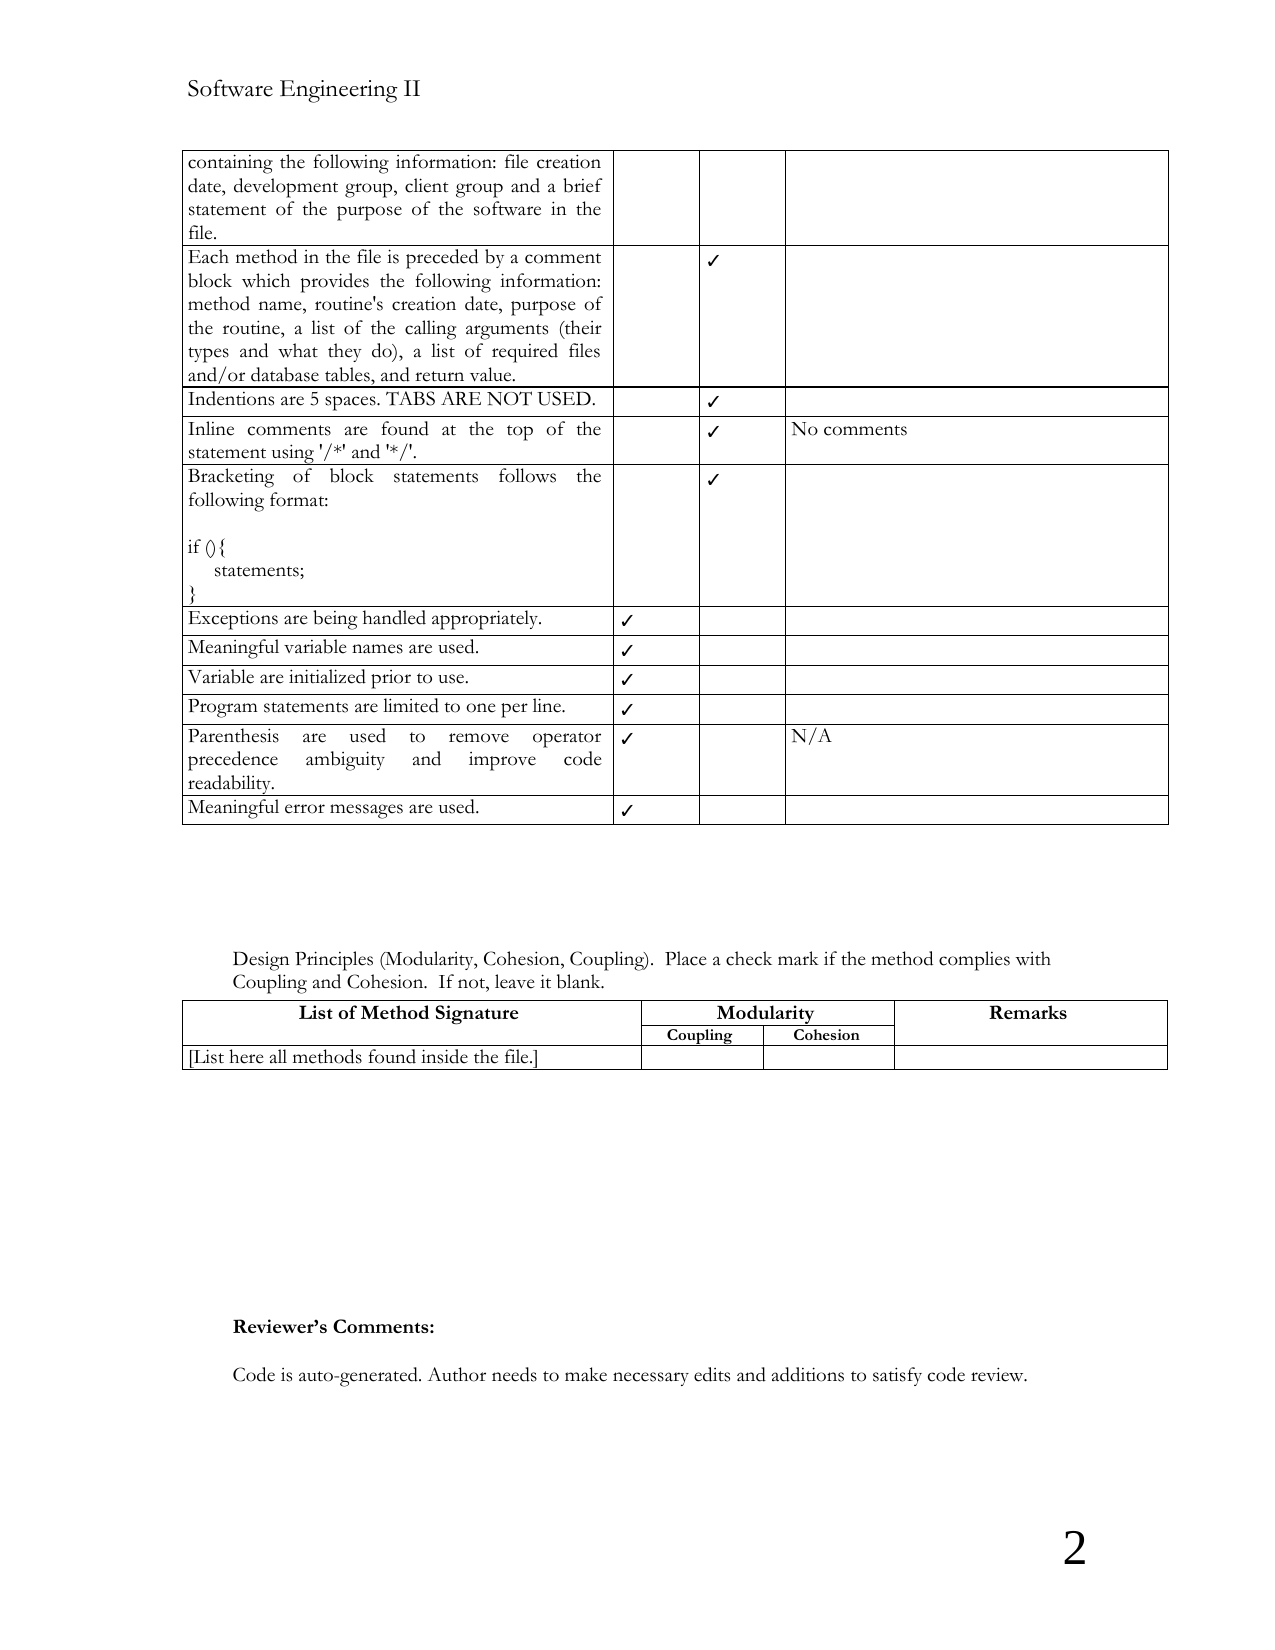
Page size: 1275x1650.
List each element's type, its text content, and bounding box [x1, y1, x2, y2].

table_cell [786, 636, 1168, 664]
table_cell No comments [786, 417, 1168, 464]
table_cell [786, 666, 1168, 694]
table_cell [700, 796, 785, 824]
table_cell Variable are initialized prior to use. [183, 666, 613, 694]
table_cell ✓ [614, 636, 699, 664]
table_header Remarks [895, 1001, 1167, 1044]
table_cell ✓ [614, 666, 699, 694]
table_cell [614, 246, 699, 386]
table_cell Bracketing of block statements follows the following format: if (){ statements; } [183, 465, 613, 606]
table_cell N/A [786, 725, 1168, 795]
table_cell [895, 1046, 1167, 1069]
table_cell Cohesion [764, 1026, 894, 1044]
table_cell Indentions are 5 spaces. TABS ARE NOT USED. [183, 388, 613, 416]
table_cell Meaningful error messages are used. [183, 796, 613, 824]
table_cell [614, 151, 699, 245]
table_cell ✓ [700, 246, 785, 386]
table_cell [786, 465, 1168, 606]
table_cell Coupling [642, 1026, 763, 1044]
table_cell [700, 636, 785, 664]
table_cell [786, 796, 1168, 824]
table_cell [786, 151, 1168, 245]
subtitle Reviewer’s Comments: [187, 1315, 1087, 1339]
table_cell [List here all methods found inside the file.] [183, 1046, 641, 1069]
table_cell Each method in the file is preceded by a comment block which provides the following information: method name, routine's creation date, purpose of the routine, a list of the calling arguments (their types and what they do), a list of required files and/or database tables, and return value. [183, 246, 613, 386]
table_cell [700, 607, 785, 635]
table_cell ✓ [700, 417, 785, 464]
table_cell [700, 695, 785, 723]
table_cell [700, 725, 785, 795]
table_cell ✓ [614, 607, 699, 635]
table_cell ✓ [700, 151, 785, 245]
table_cell Exceptions are being handled appropriately. [183, 607, 613, 635]
table_cell Inline comments are found at the top of the statement using '/*' and '*/'. [183, 417, 613, 464]
subtitle Code is auto-generated. Author needs to make necessary edits and additions to satisfy code review. [187, 1364, 1087, 1426]
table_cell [183, 151, 613, 245]
table_cell [786, 388, 1168, 416]
table_cell [786, 246, 1168, 386]
table_cell [614, 417, 699, 464]
table_cell [614, 388, 699, 416]
table_cell ✓ [614, 695, 699, 723]
table_cell ✓ [614, 796, 699, 824]
table_cell [614, 465, 699, 606]
table_header Modularity [642, 1001, 894, 1025]
table_cell [764, 1046, 894, 1069]
table_header List of Method Signature [183, 1001, 641, 1044]
table_cell ✓ [700, 388, 785, 416]
table_cell ✓ [614, 725, 699, 795]
table_cell Program statements are limited to one per line. [183, 695, 613, 723]
subtitle Design Principles (Modularity, Cohesion, Coupling). Place a check mark if the method complies with Coupling and Cohesion. If not, leave it blank. [187, 947, 1087, 994]
table_cell Meaningful variable names are used. [183, 636, 613, 664]
table_cell Parenthesis are used to remove operator precedence ambiguity and improve code readability. [183, 725, 613, 795]
table_cell [786, 607, 1168, 635]
table_cell [642, 1046, 763, 1069]
table_cell [700, 666, 785, 694]
table_cell [786, 695, 1168, 723]
table_cell ✓ [700, 465, 785, 606]
